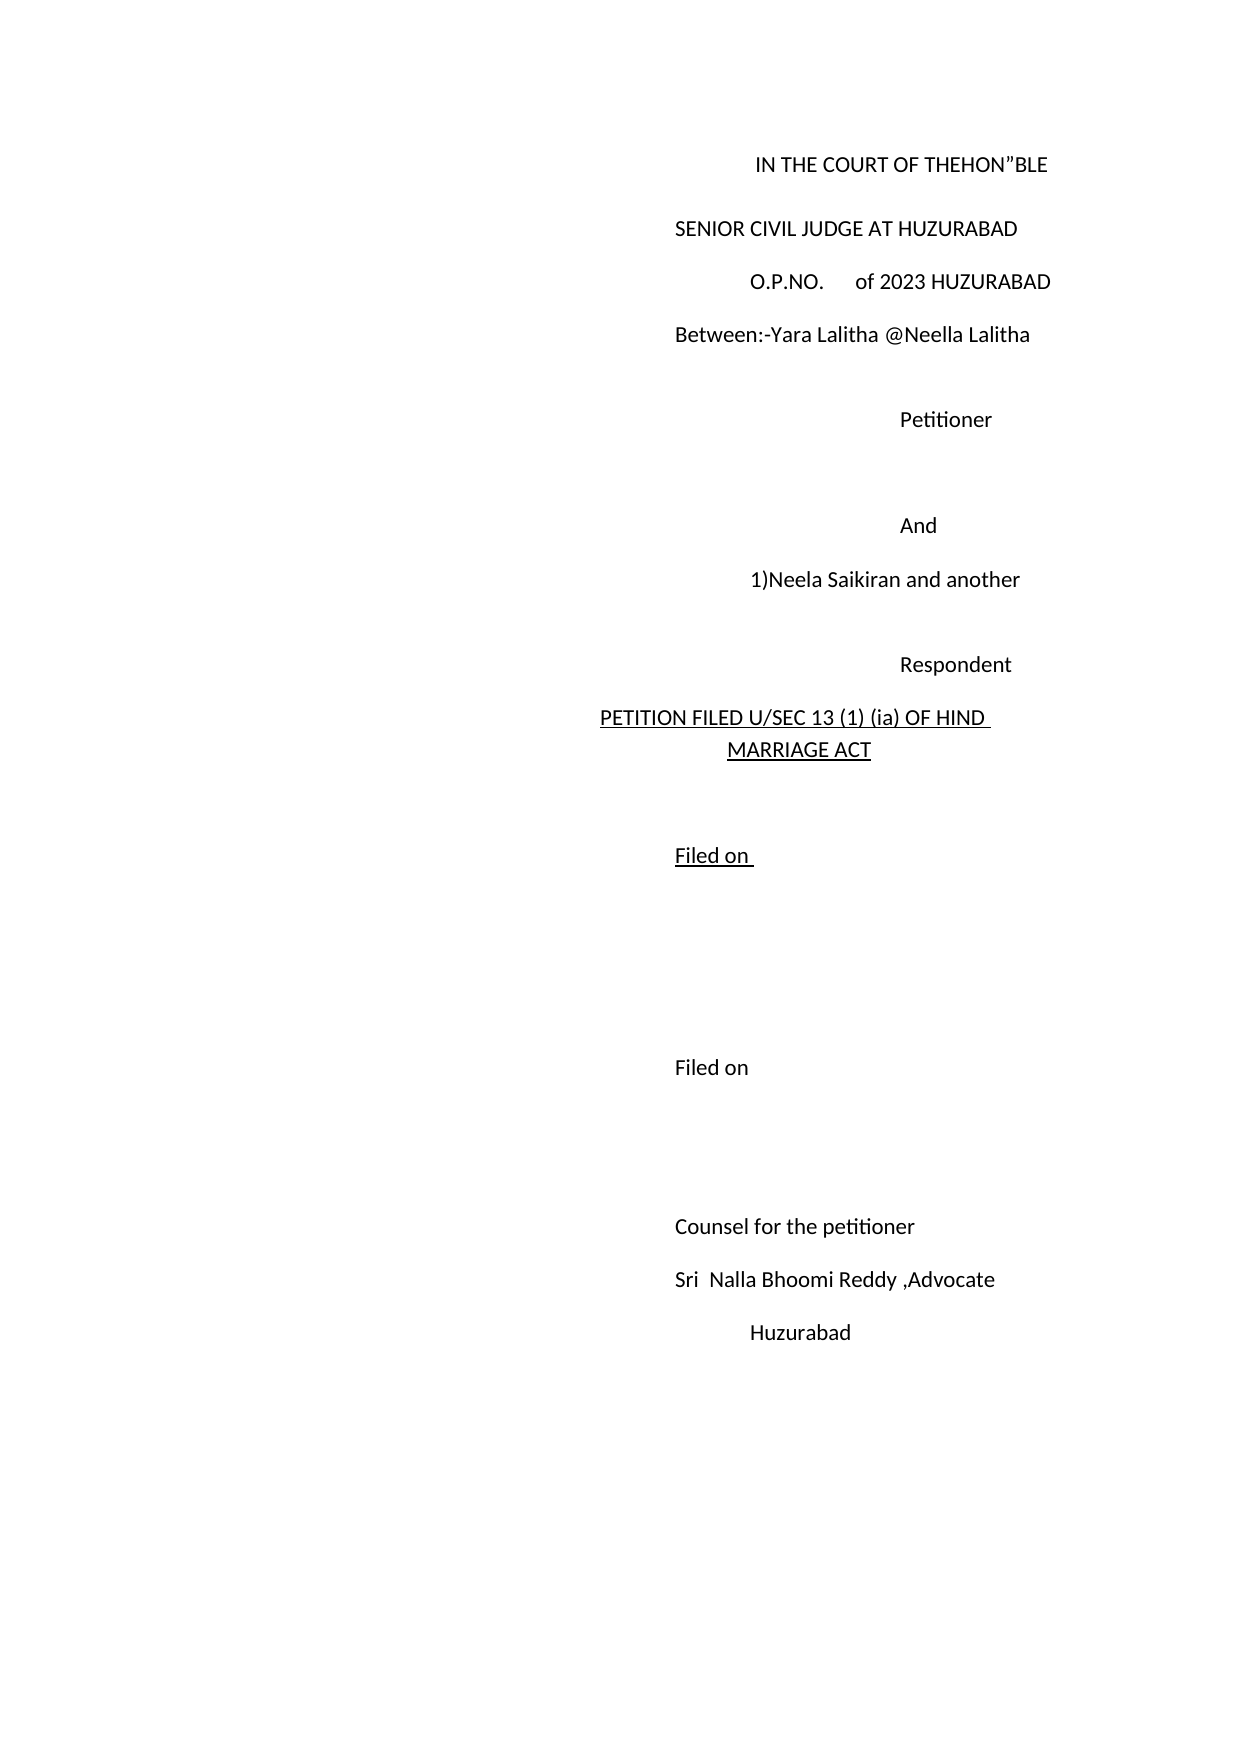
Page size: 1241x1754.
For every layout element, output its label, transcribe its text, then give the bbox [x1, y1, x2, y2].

text Between:-Yara Lalitha @Neella Lalitha [150, 320, 1090, 348]
text Huzurabad [150, 1318, 1090, 1346]
text PETITION FILED U/SEC 13 (1) (ia) OF HIND MARRIAGE ACT [150, 703, 1090, 763]
text Sri Nalla Bhoomi Reddy ,Advocate [150, 1265, 1090, 1293]
text Counsel for the petitioner [150, 1212, 1090, 1240]
text Respondent [150, 618, 1090, 678]
text Filed on [150, 1053, 1090, 1081]
text IN THE COURT OF THEHON”BLE SENIOR CIVIL JUDGE AT HUZURABAD [150, 150, 1090, 242]
text Filed on [150, 841, 1090, 869]
text O.P.NO. of 2023 HUZURABAD [150, 267, 1090, 295]
text 1)Neela Saikiran and another [150, 565, 1090, 593]
text And [150, 512, 1090, 540]
text Petitioner [150, 373, 1090, 434]
